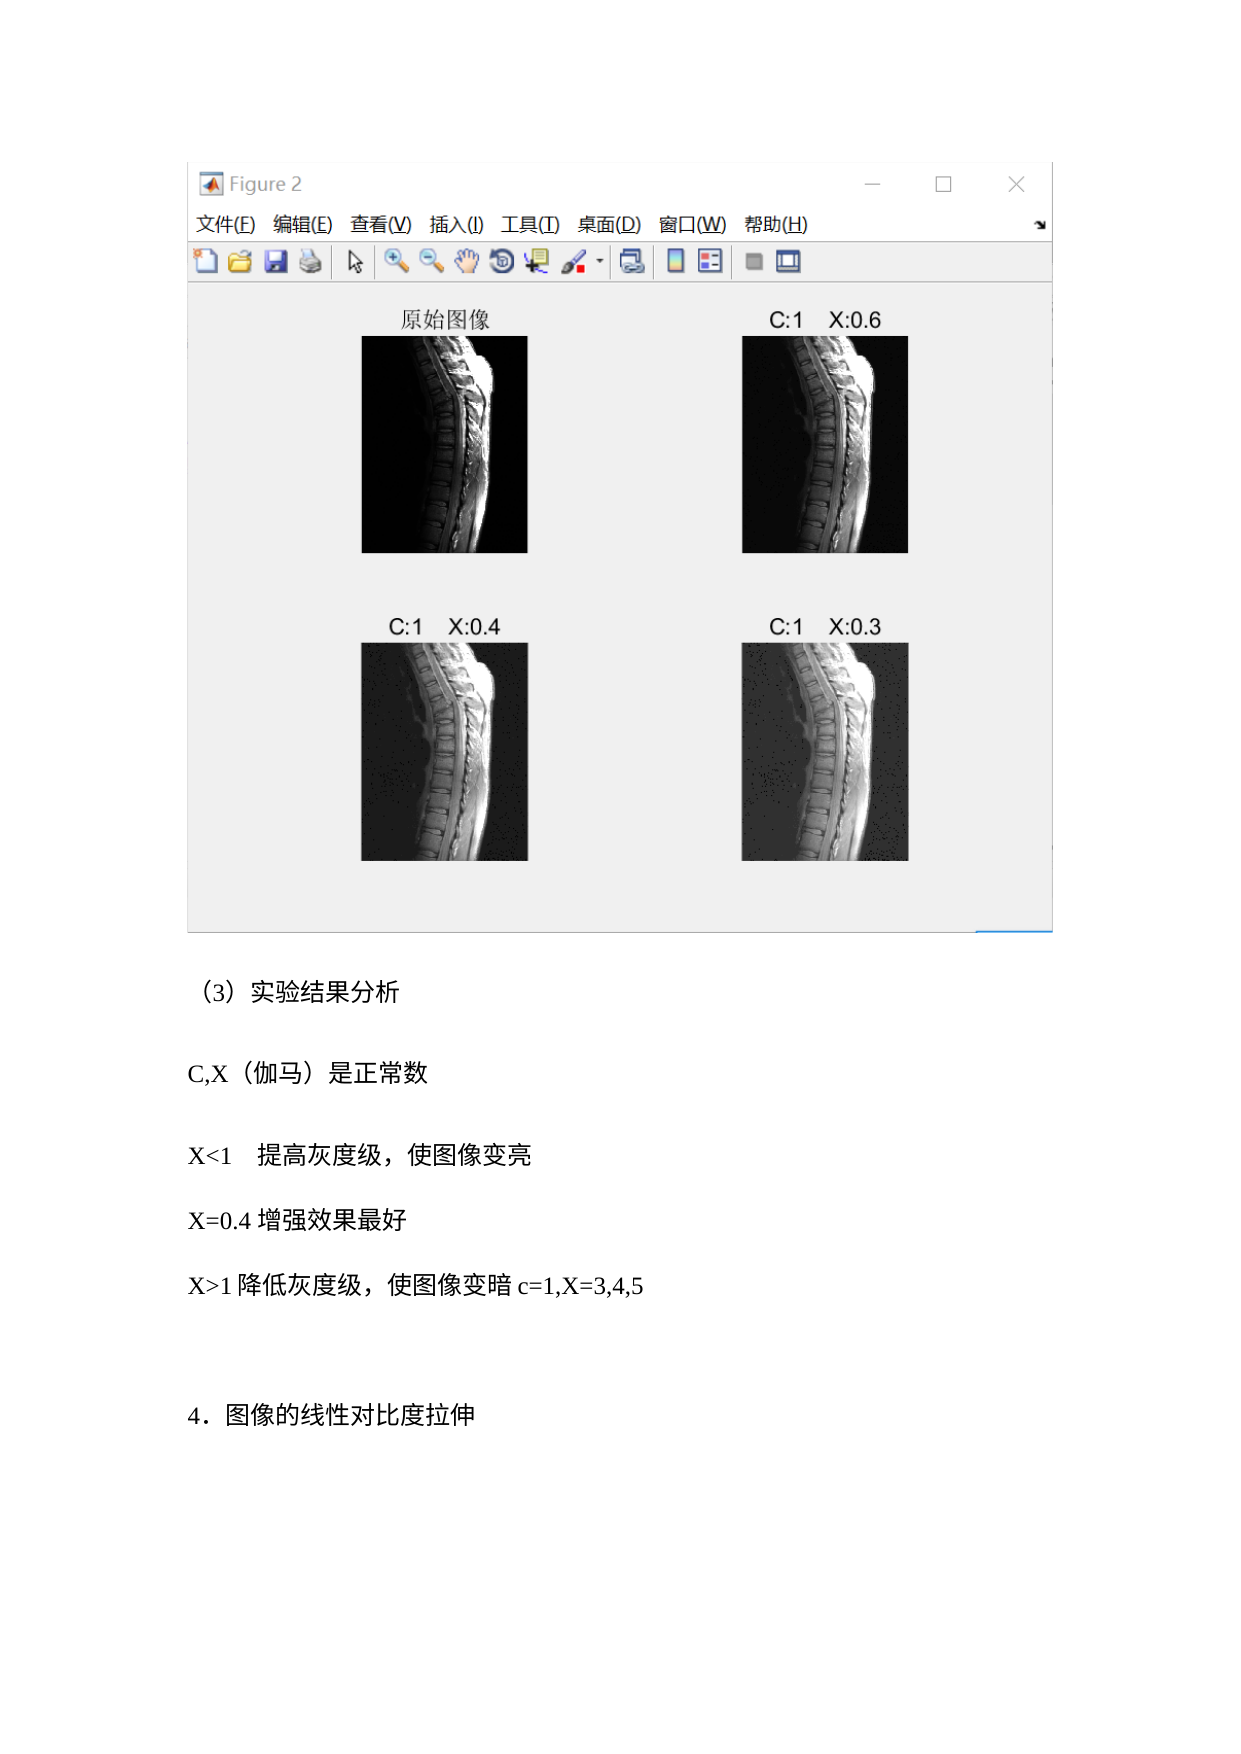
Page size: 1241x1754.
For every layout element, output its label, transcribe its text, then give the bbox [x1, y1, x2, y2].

text C,X（伽马）是正常数 [187, 1039, 1053, 1104]
text （3）实验结果分析 [187, 958, 1053, 1023]
text X<1 提高灰度级，使图像变亮 [187, 1121, 1053, 1186]
text 4．图像的线性对比度拉伸 [187, 1381, 1053, 1446]
picture [187, 162, 1053, 933]
text X=0.4 增强效果最好 [187, 1186, 1053, 1251]
text X>1降低灰度级，使图像变暗c=1,X=3,4,5 [187, 1251, 1053, 1316]
